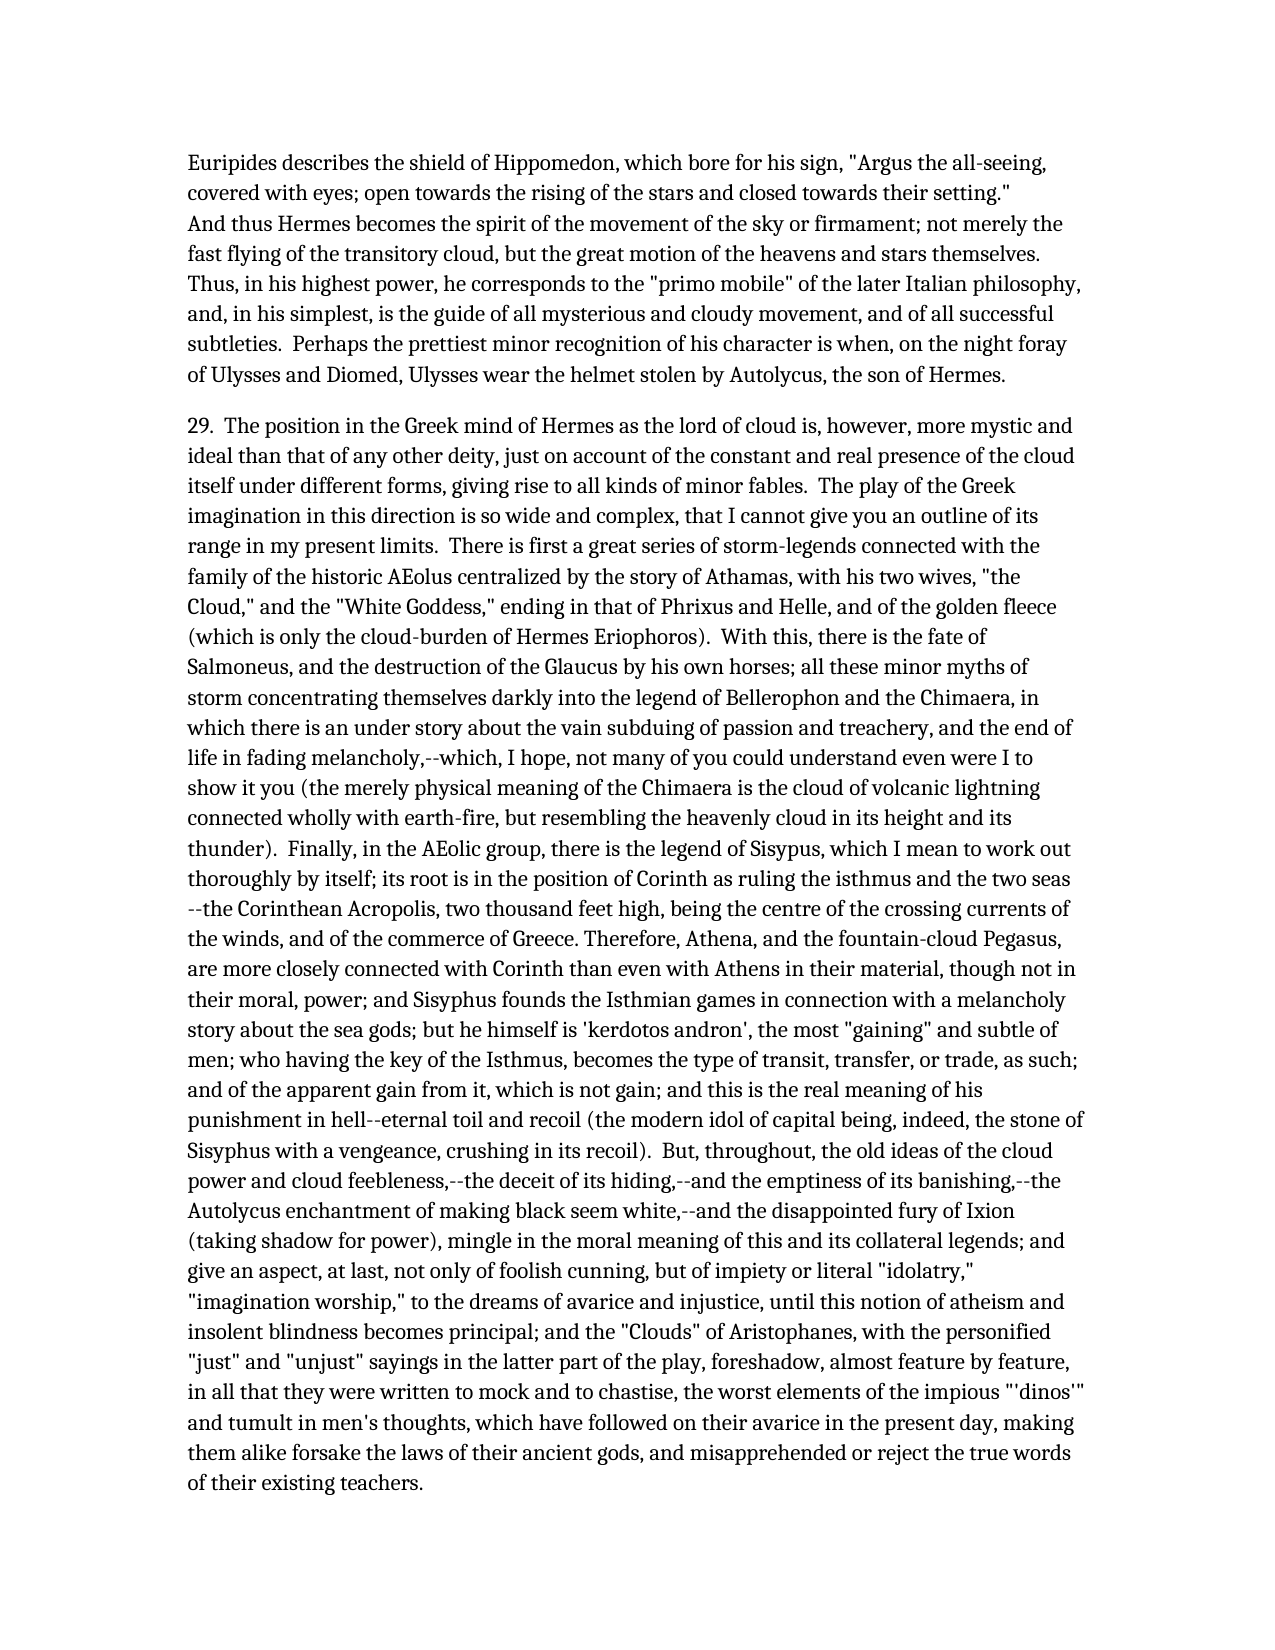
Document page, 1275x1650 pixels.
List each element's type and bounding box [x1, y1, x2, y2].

text [187, 150, 1087, 388]
text [187, 412, 1087, 1496]
